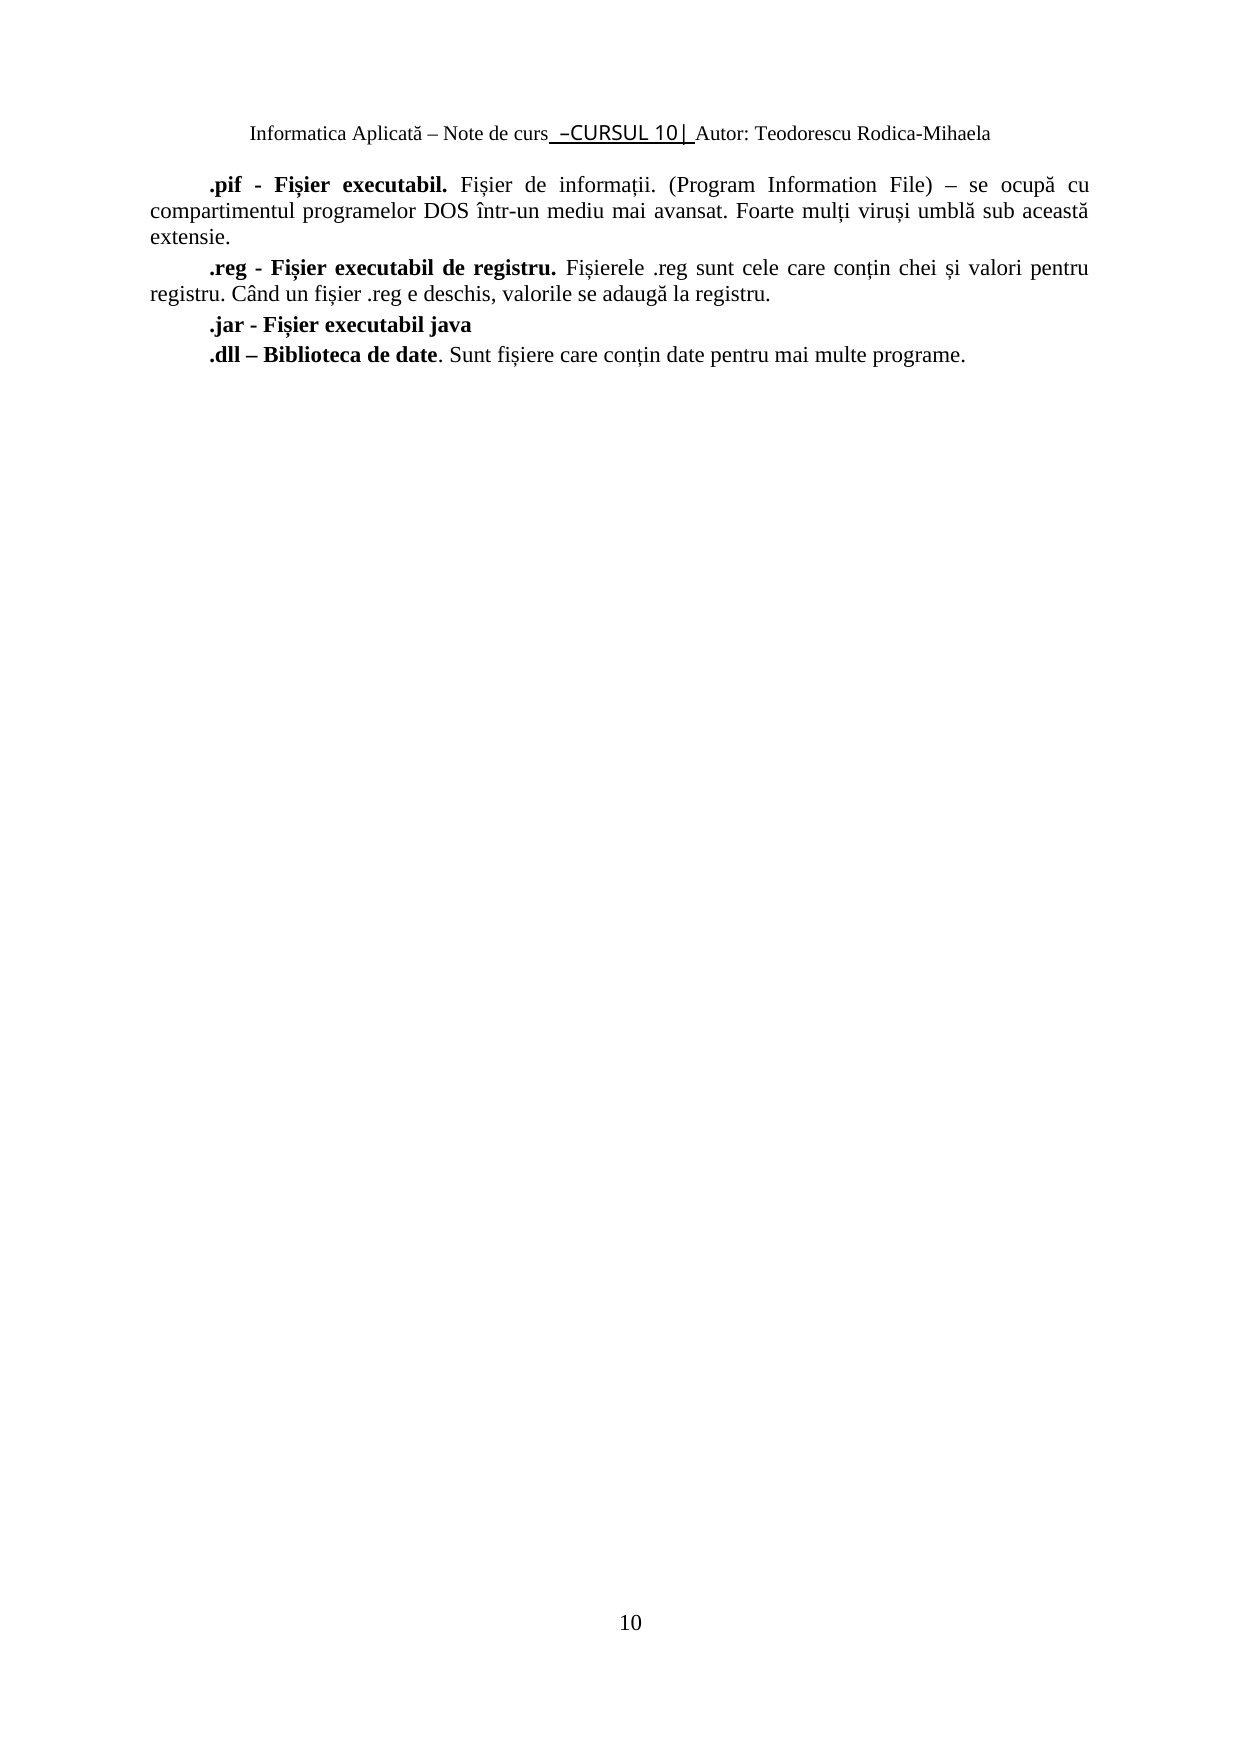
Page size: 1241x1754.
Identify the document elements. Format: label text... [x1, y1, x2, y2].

text .dll – Biblioteca de date. Sunt fișiere care conțin date pentru mai multe programe. [150, 341, 1090, 368]
text .jar - Fișier executabil java [150, 311, 1090, 337]
text .reg - Fișier executabil de registru. Fișierele .reg sunt cele care conțin chei și valori pentru registru. Când un fișier .reg e deschis, valorile se adaugă la registru. [150, 254, 1090, 307]
text .pif - Fișier executabil. Fișier de informații. (Program Information File) – se ocupă cu compartimentul programelor DOS într-un mediu mai avansat. Foarte mulți viruși umblă sub această extensie. [150, 171, 1090, 250]
